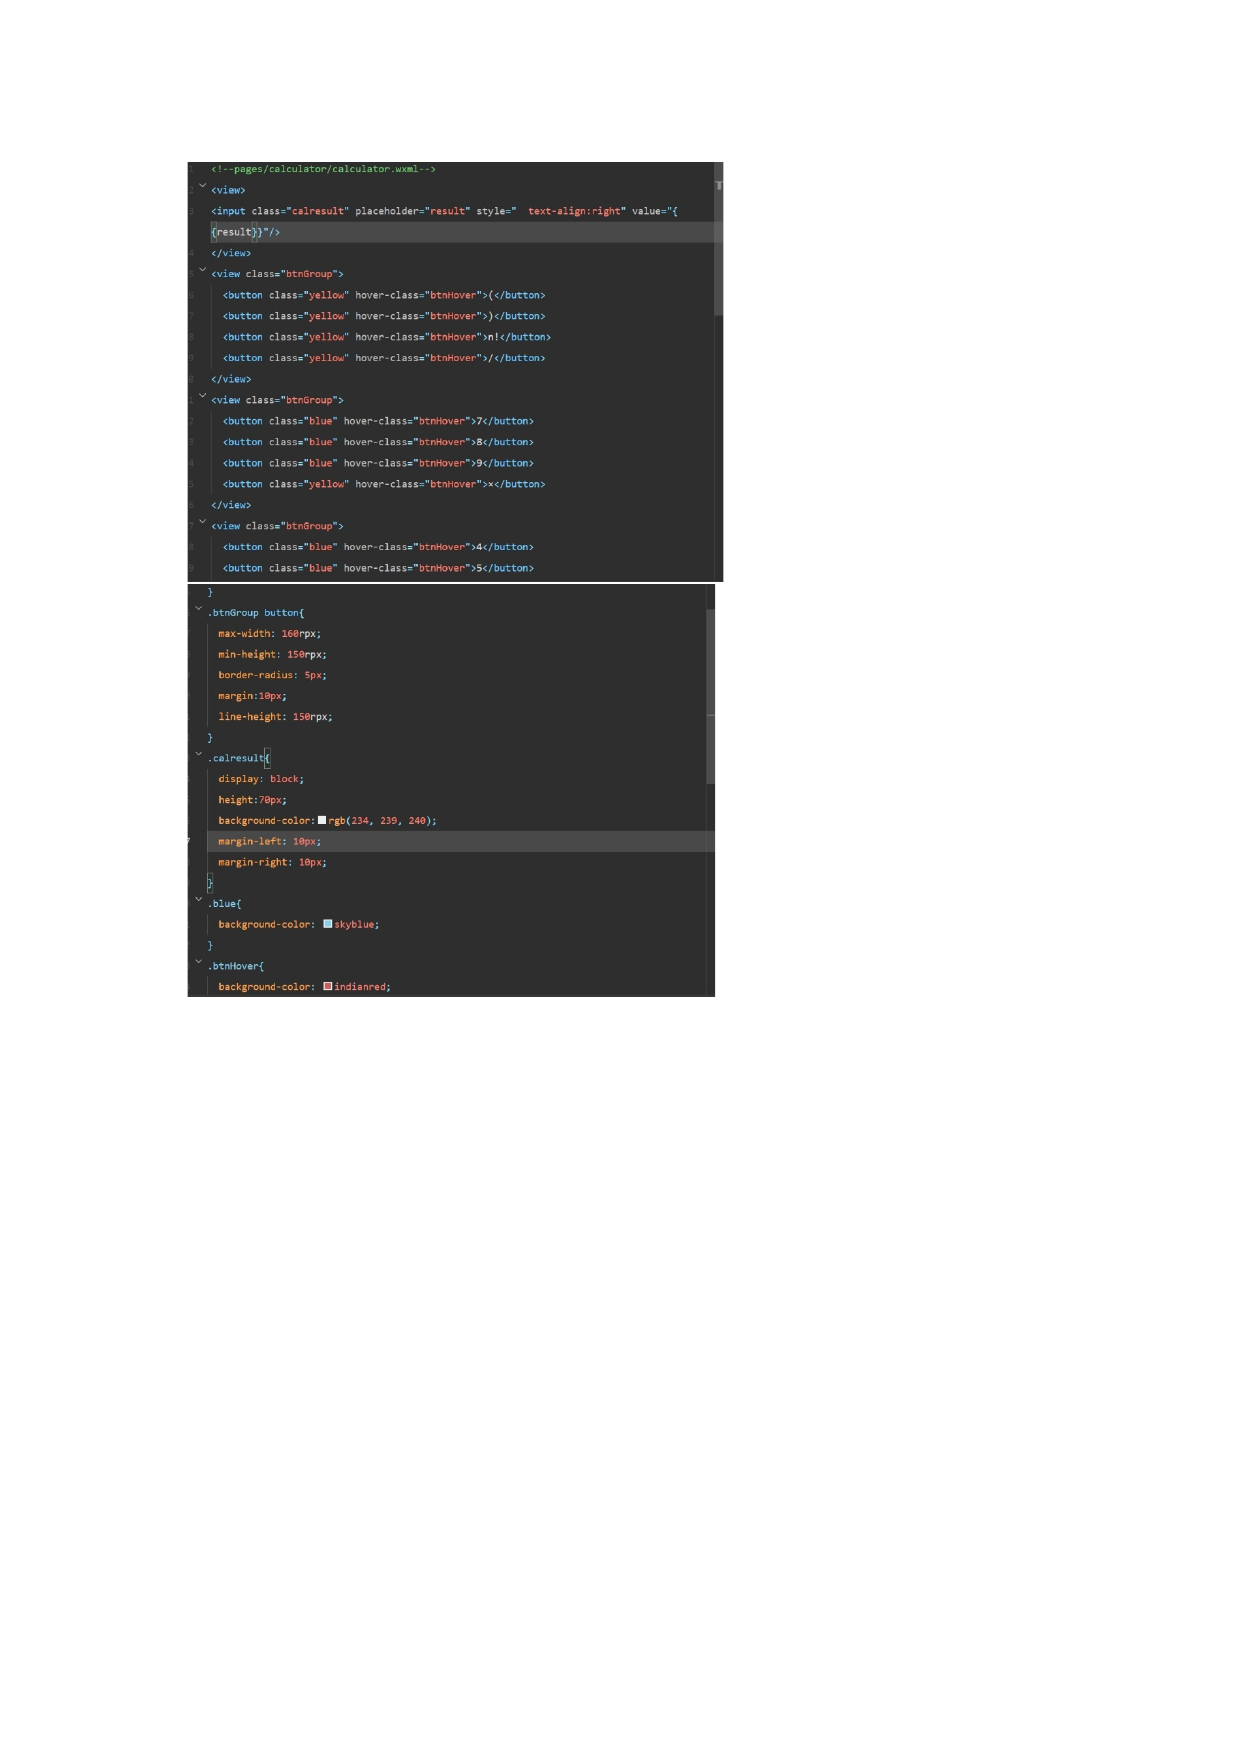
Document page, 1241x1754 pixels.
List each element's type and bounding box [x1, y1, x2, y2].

picture [187, 162, 724, 582]
picture [187, 584, 716, 997]
